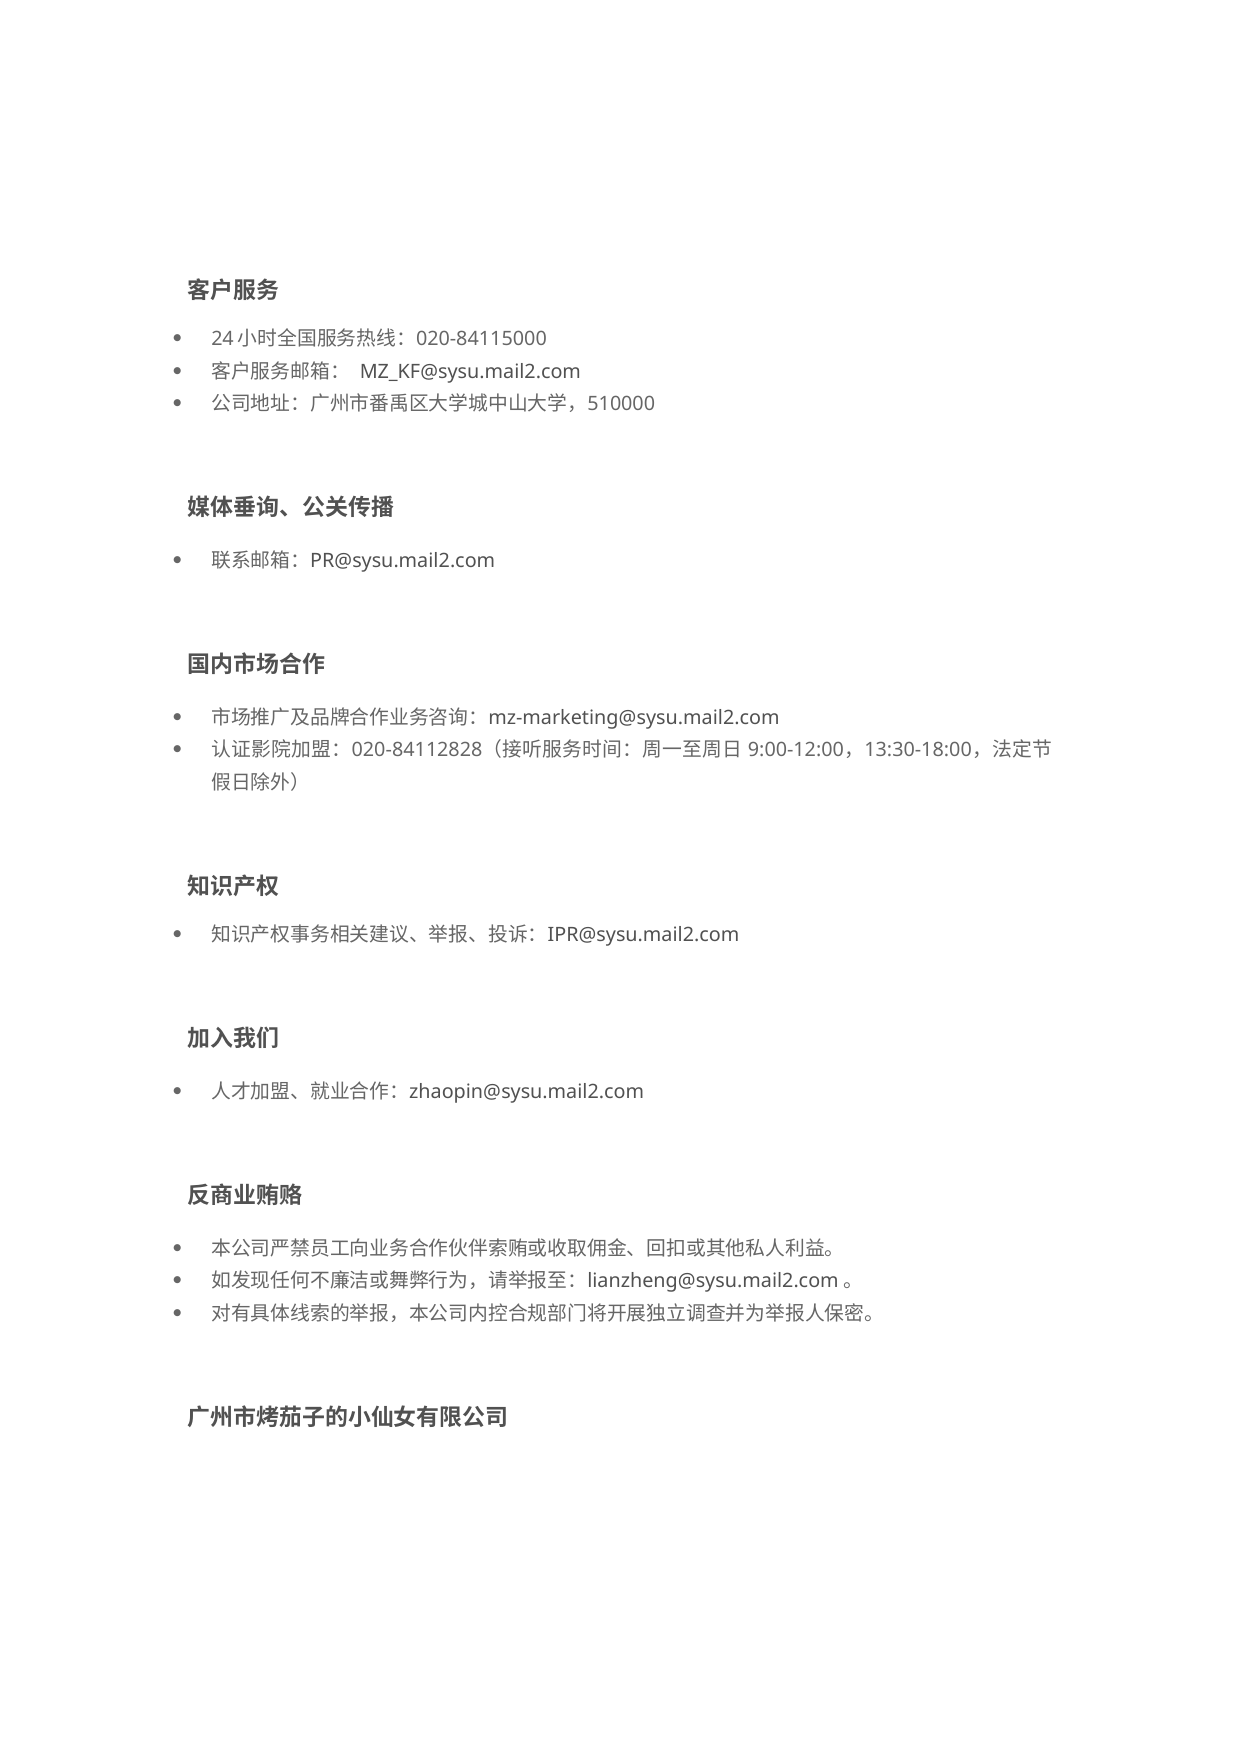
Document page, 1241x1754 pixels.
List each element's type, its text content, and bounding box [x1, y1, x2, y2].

list 公司地址：广州市番禹区大学城中山大学，510000 [173, 386, 1053, 418]
list 联系邮箱：PR@sysu.mail2.com [173, 543, 1053, 575]
list 24小时全国服务热线：020-84115000 [173, 321, 1053, 353]
list 知识产权事务相关建议、举报、投诉：IPR@sysu.mail2.com [173, 917, 1053, 949]
list 认证影院加盟：020-84112828（接听服务时间：周一至周日9:00-12:00，13:30-18:00，法定节假日除外） [173, 732, 1053, 797]
list 人才加盟、就业合作：zhaopin@sysu.mail2.com [173, 1073, 1053, 1106]
text 国内市场合作 [187, 630, 1053, 695]
text 媒体垂询、公关传播 [187, 473, 1053, 538]
text 客户服务 [187, 256, 1053, 321]
text 知识产权 [187, 852, 1053, 917]
list 本公司严禁员工向业务合作伙伴索贿或收取佣金、回扣或其他私人利益。 [173, 1230, 1053, 1263]
text 加入我们 [187, 1004, 1053, 1069]
text 广州市烤茄子的小仙女有限公司 [187, 1383, 1053, 1448]
list 对有具体线索的举报，本公司内控合规部门将开展独立调查并为举报人保密。 [173, 1295, 1053, 1328]
text 反商业贿赂 [187, 1161, 1053, 1226]
list 市场推广及品牌合作业务咨询：mz-marketing@sysu.mail2.com [173, 699, 1053, 732]
list 客户服务邮箱： MZ_KF@sysu.mail2.com [173, 353, 1053, 386]
list 如发现任何不廉洁或舞弊行为，请举报至：lianzheng@sysu.mail2.com 。 [173, 1263, 1053, 1295]
